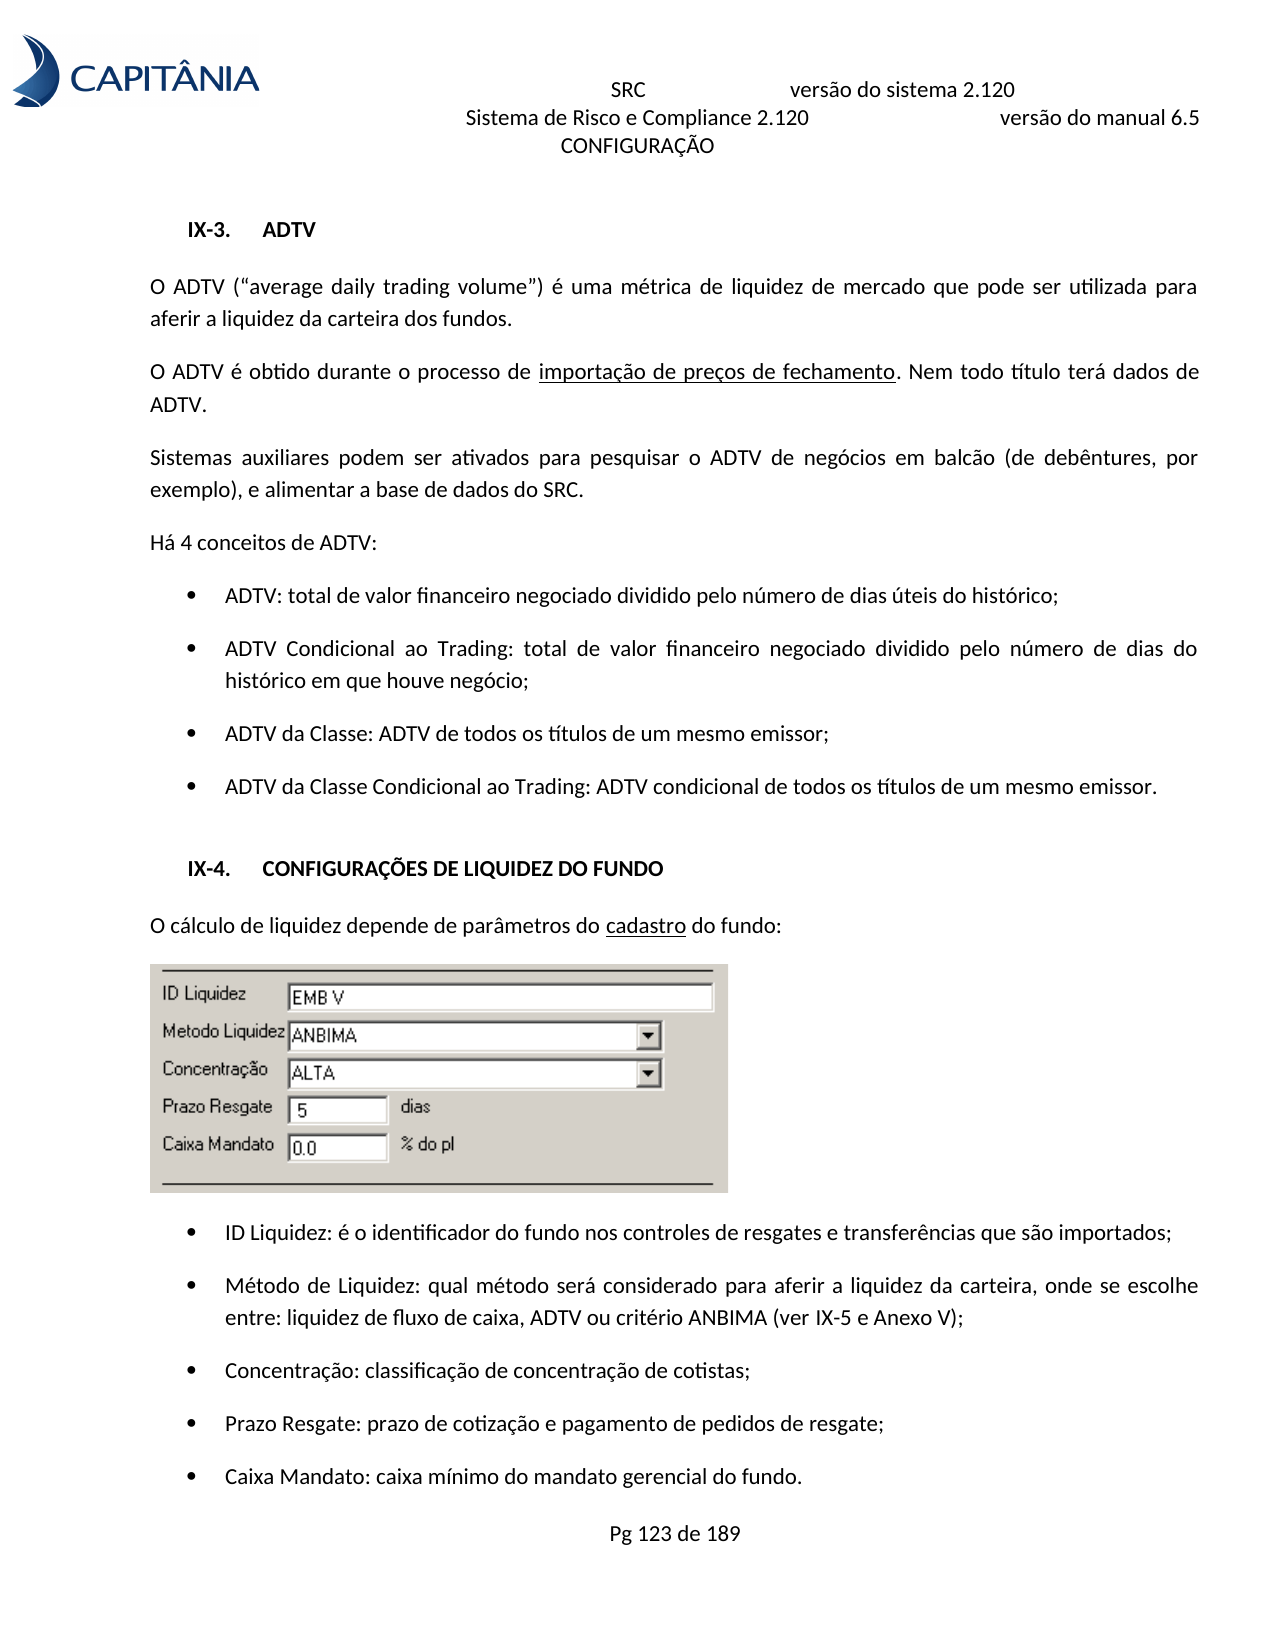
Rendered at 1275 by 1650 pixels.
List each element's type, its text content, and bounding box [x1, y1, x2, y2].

list ID Liquidez: é o identificador do fundo nos controles de resgates e transferências que são importados; [187, 1218, 1200, 1246]
text O ADTV é obtido durante o processo de importação de preços de fechamento. Nem todo título terá dados de ADTV. [150, 357, 1200, 418]
subtitle ADTV [187, 215, 1200, 243]
list Prazo Resgate: prazo de cotização e pagamento de pedidos de resgate; [187, 1409, 1200, 1437]
picture [150, 964, 729, 1193]
subtitle CONFIGURAÇÕES DE LIQUIDEZ DO FUNDO [187, 854, 1200, 882]
text O ADTV (“average daily trading volume”) é uma métrica de liquidez de mercado que pode ser utilizada para aferir a liquidez da carteira dos fundos. [150, 272, 1200, 332]
text Sistemas auxiliares podem ser ativados para pesquisar o ADTV de negócios em balcão (de debêntures, por exemplo), e alimentar a base de dados do SRC. [150, 443, 1200, 503]
list ADTV Condicional ao Trading: total de valor financeiro negociado dividido pelo número de dias do histórico em que houve negócio; [187, 634, 1200, 694]
text O cálculo de liquidez depende de parâmetros do cadastro do fundo: [150, 912, 1200, 939]
list Método de Liquidez: qual método será considerado para aferir a liquidez da carteira, onde se escolhe entre: liquidez de fluxo de caixa, ADTV ou critério ANBIMA (ver IX-4 e Anexo V); [187, 1271, 1200, 1331]
list ADTV: total de valor financeiro negociado dividido pelo número de dias úteis do histórico; [187, 581, 1200, 609]
picture [12, 34, 260, 107]
list Caixa Mandato: caixa mínimo do mandato gerencial do fundo. [187, 1462, 1200, 1490]
list ADTV da Classe: ADTV de todos os títulos de um mesmo emissor; [187, 719, 1200, 747]
list ADTV da Classe Condicional ao Trading: ADTV condicional de todos os títulos de um mesmo emissor. [187, 772, 1200, 800]
list Concentração: classificação de concentração de cotistas; [187, 1356, 1200, 1384]
text Há 4 conceitos de ADTV: [150, 528, 1200, 556]
